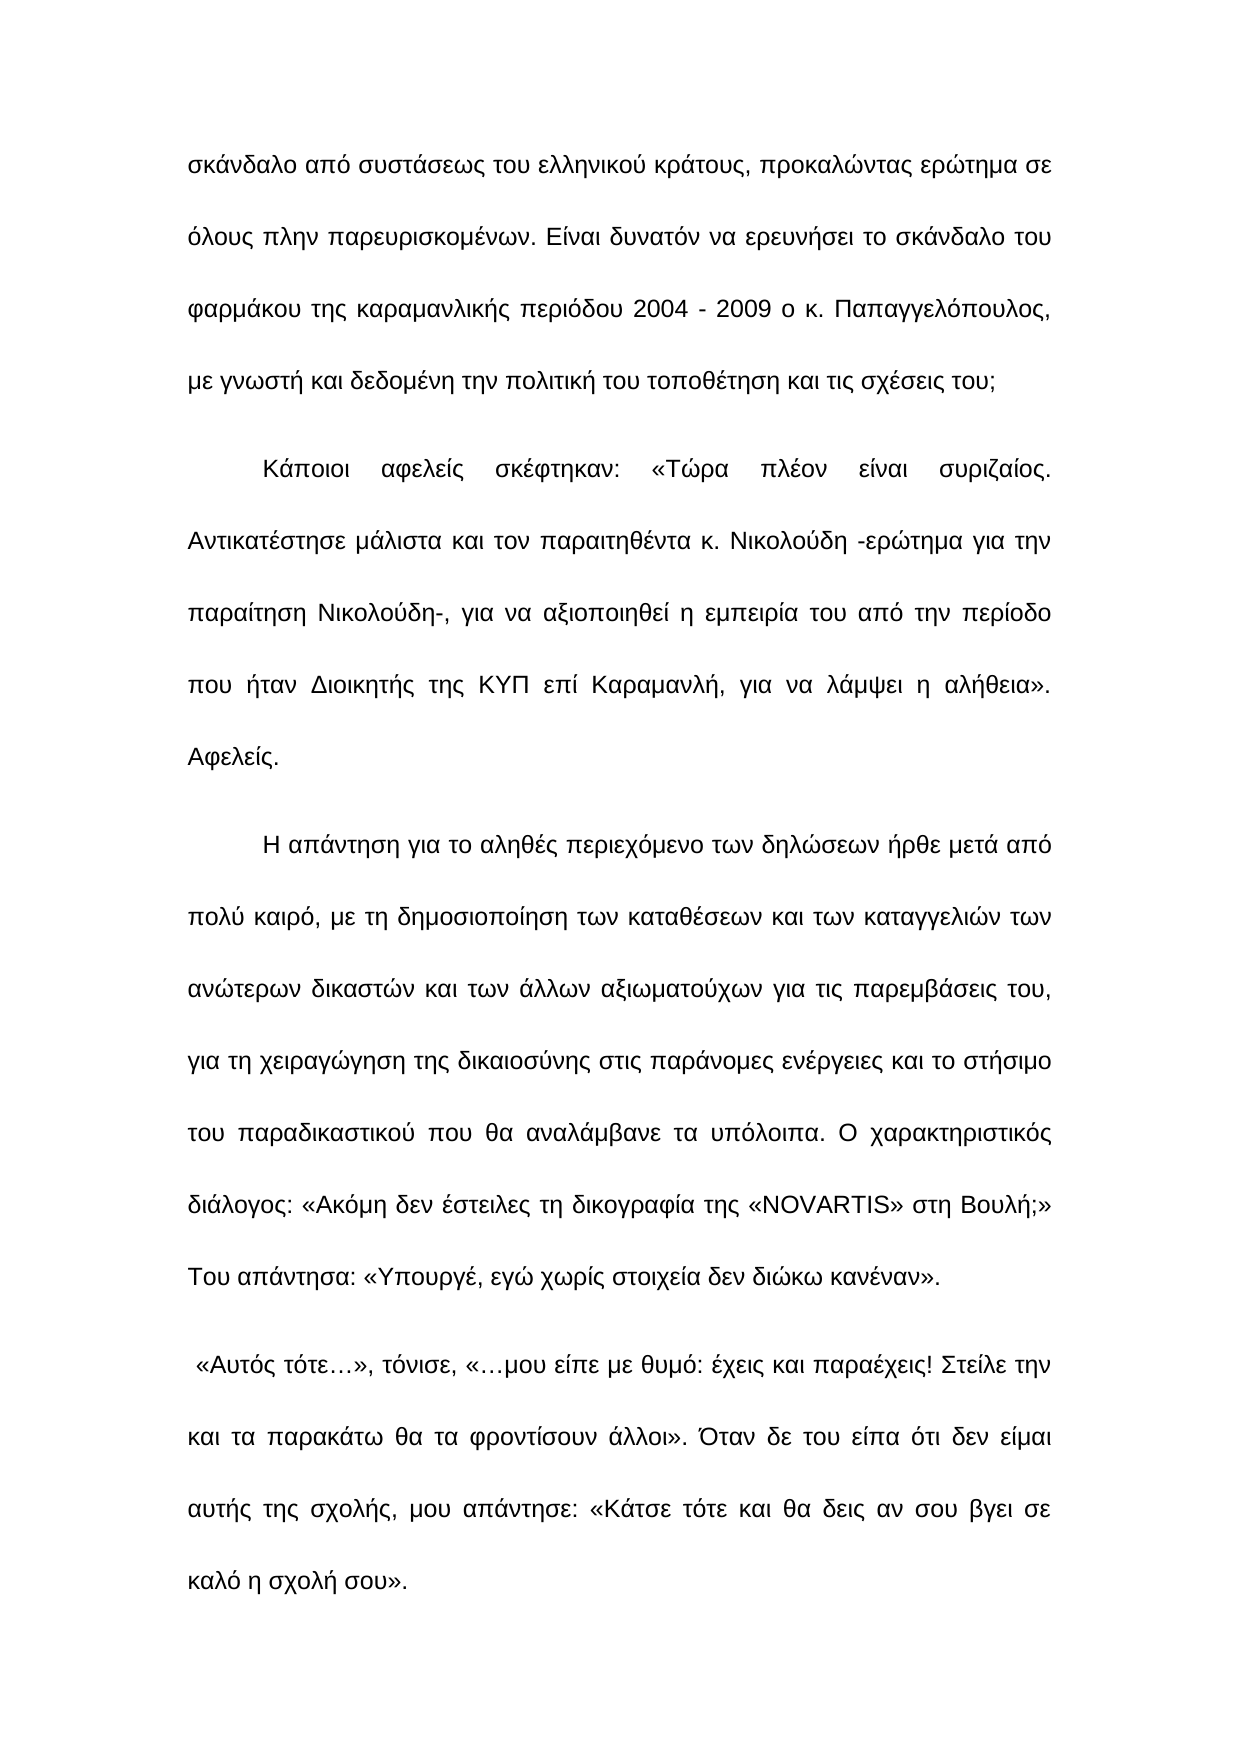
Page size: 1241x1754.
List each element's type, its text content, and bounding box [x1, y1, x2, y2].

text Η απάντηση για το αληθές περιεχόμενο των δηλώσεων ήρθε μετά από πολύ καιρό, με τη δημοσιοποίηση των καταθέσεων και των καταγγελιών των ανώτερων δικαστών και των άλλων αξιωματούχων για τις παρεμβάσεις του, για τη χειραγώγηση της δικαιοσύνης στις παράνομες ενέργειες και το στήσιμο του παραδικαστικού που θα αναλάμβανε τα υπόλοιπα. Ο χαρακτηριστικός διάλογος: «Ακόμη δεν έστειλες τη δικογραφία της «NOVARTIS» στη Βουλή;» Του απάντησα: «Υπουργέ, εγώ χωρίς στοιχεία δεν διώκω κανέναν». [187, 830, 1053, 1290]
text Κάποιοι αφελείς σκέφτηκαν: «Τώρα πλέον είναι συριζαίος. Αντικατέστησε μάλιστα και τον παραιτηθέντα κ. Νικολούδη -ερώτημα για την παραίτηση Νικολούδη-, για να αξιοποιηθεί η εμπειρία του από την περίοδο που ήταν Διοικητής της ΚΥΠ επί Καραμανλή, για να λάμψει η αλήθεια». Αφελείς. [187, 454, 1053, 770]
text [187, 150, 1053, 394]
text «Αυτός τότε…», τόνισε, «…μου είπε με θυμό: έχεις και παραέχεις! Στείλε την και τα παρακάτω θα τα φροντίσουν άλλοι». Όταν δε του είπα ότι δεν είμαι αυτής της σχολής, μου απάντησε: «Κάτσε τότε και θα δεις αν σου βγει σε καλό η σχολή σου». [187, 1350, 1053, 1594]
